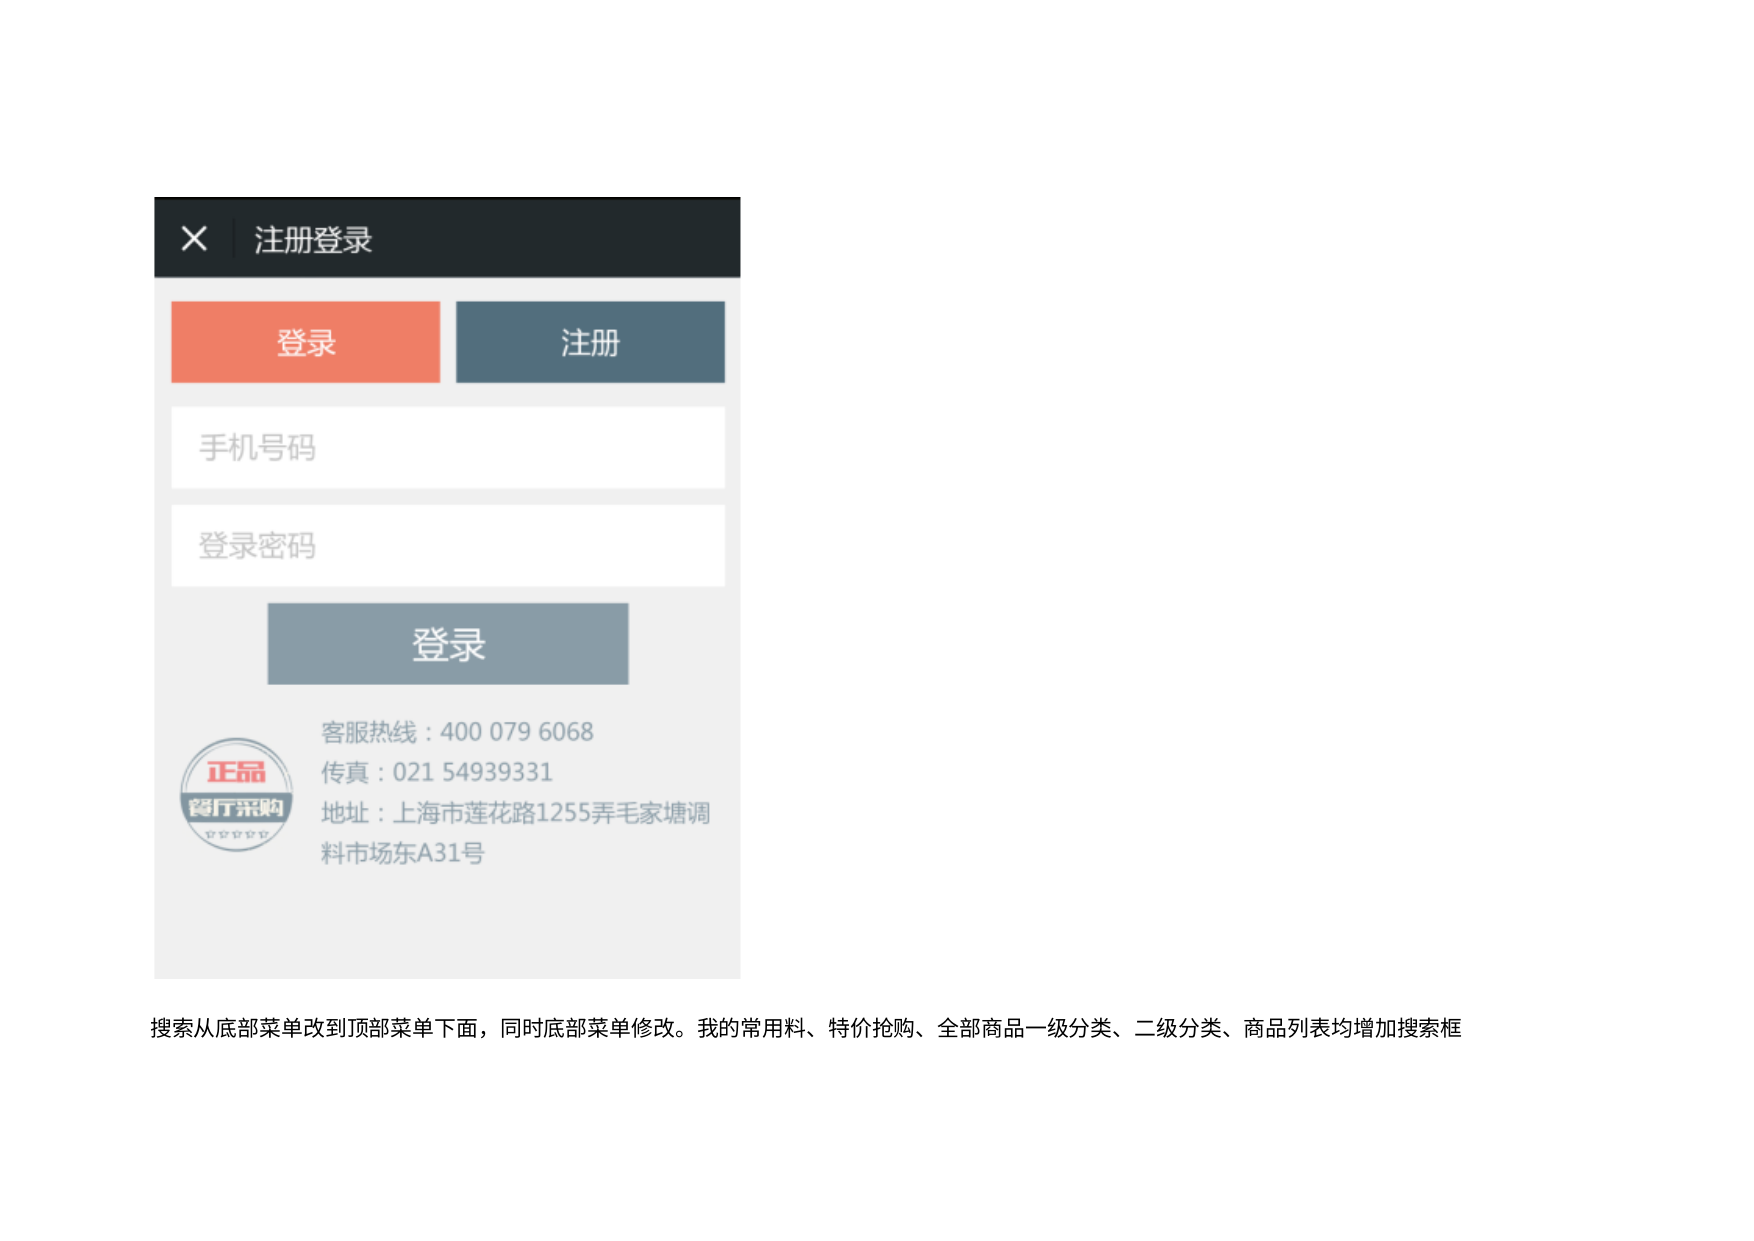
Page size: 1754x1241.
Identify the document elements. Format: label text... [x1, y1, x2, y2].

text 搜索从底部菜单改到顶部菜单下面，同时底部菜单修改。我的常用料、特价抢购、全部商品一级分类、二级分类、商品列表均增加搜索框 [150, 1010, 1604, 1043]
picture [150, 197, 747, 979]
